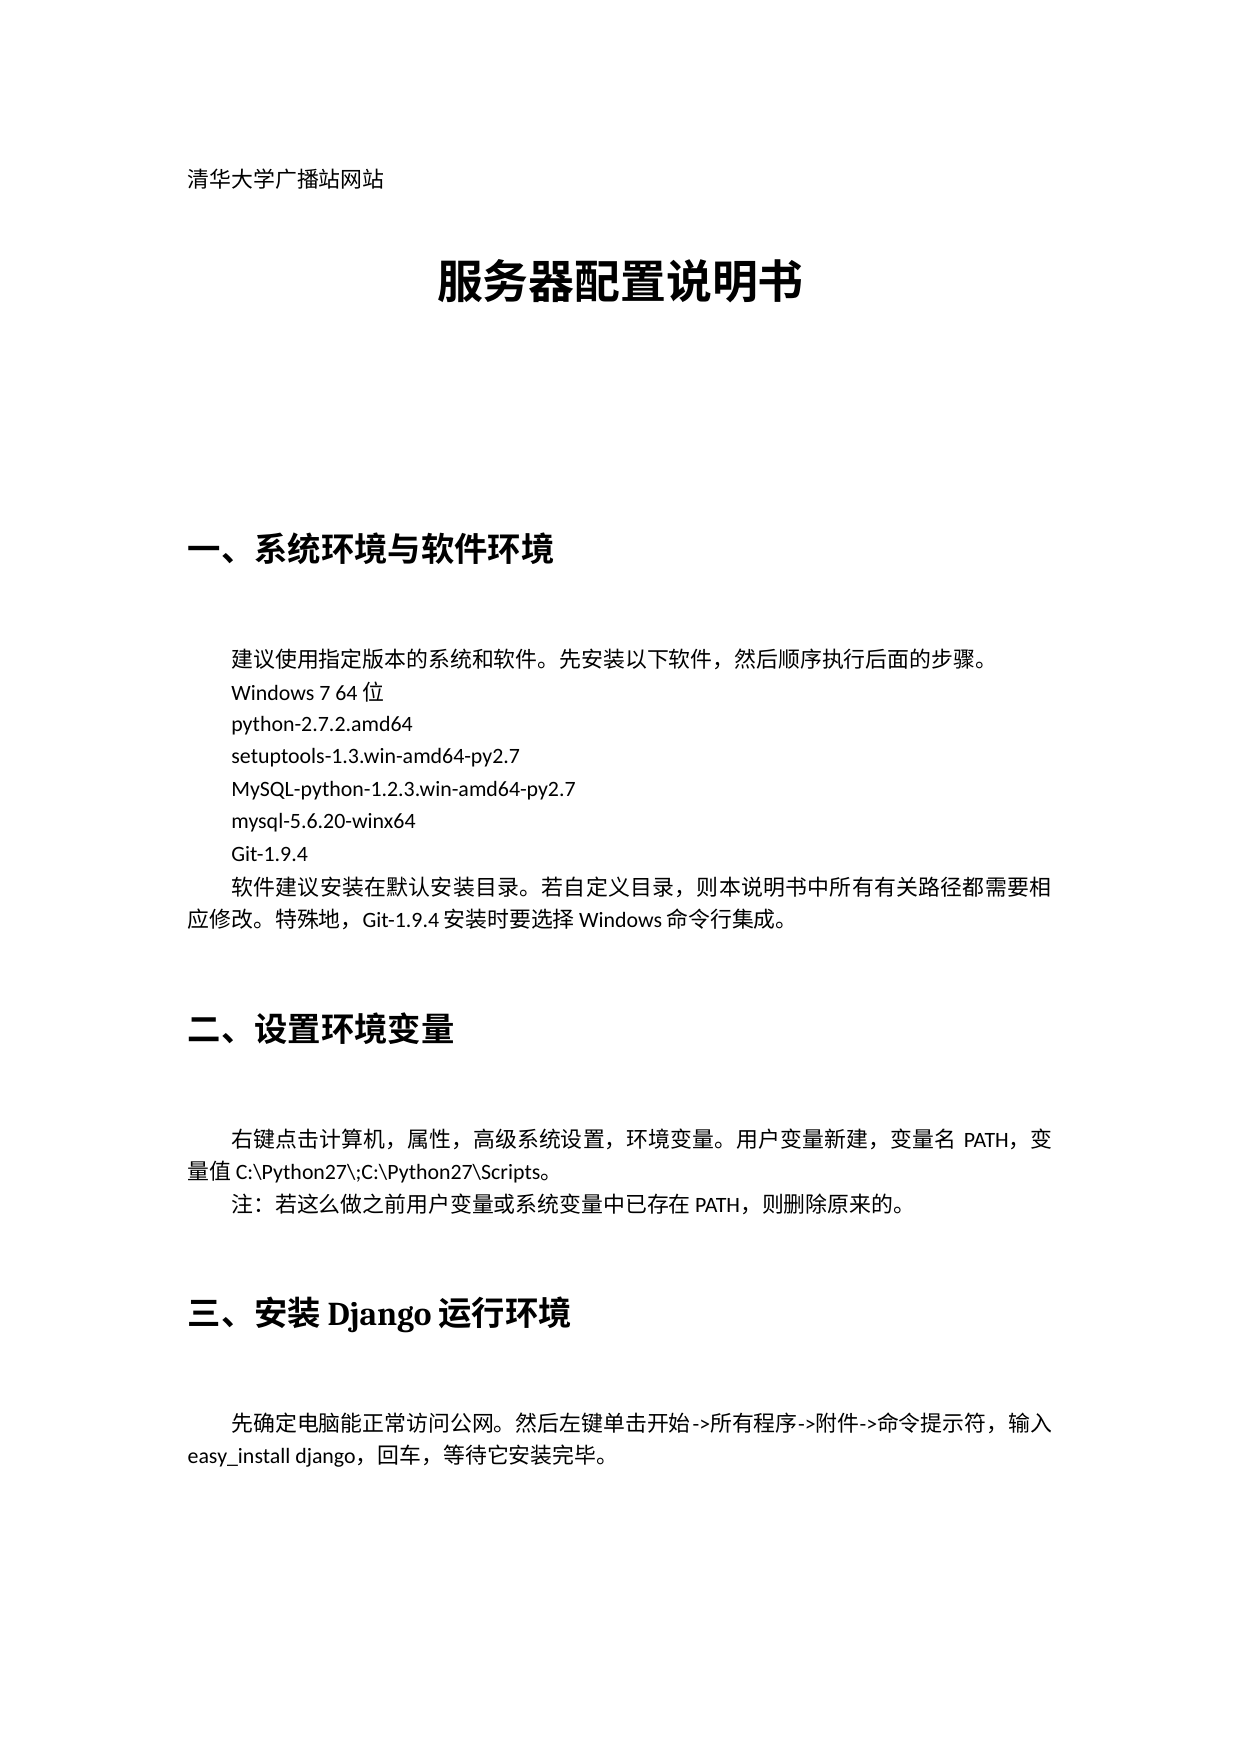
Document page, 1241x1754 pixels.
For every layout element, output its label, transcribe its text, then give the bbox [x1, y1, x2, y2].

text 建议使用指定版本的系统和软件。先安装以下软件，然后顺序执行后面的步骤。 [187, 642, 1053, 674]
text 清华大学广播站网站 [187, 162, 1053, 194]
text Git-1.9.4 [187, 837, 1053, 869]
subtitle 二、设置环境变量 [187, 994, 1053, 1059]
text 先确定电脑能正常访问公网。然后左键单击开始->所有程序->附件->命令提示符，输入easy_install django，回车，等待它安装完毕。 [187, 1406, 1053, 1471]
text python-2.7.2.amd64 [187, 707, 1053, 739]
text setuptools-1.3.win-amd64-py2.7 [187, 739, 1053, 772]
subtitle 服务器配置说明书 [187, 230, 1053, 327]
subtitle 一、系统环境与软件环境 [187, 515, 1053, 580]
text 右键点击计算机，属性，高级系统设置，环境变量。用户变量新建，变量名PATH，变量值C:\Python27\;C:\Python27\Scripts。 [187, 1121, 1053, 1186]
text 注：若这么做之前用户变量或系统变量中已存在PATH，则删除原来的。 [187, 1186, 1053, 1219]
text mysql-5.6.20-winx64 [187, 804, 1053, 837]
subtitle 三、安装Django运行环境 [187, 1278, 1053, 1343]
text Windows 7 64位 [187, 674, 1053, 707]
text MySQL-python-1.2.3.win-amd64-py2.7 [187, 772, 1053, 804]
text 软件建议安装在默认安装目录。若自定义目录，则本说明书中所有有关路径都需要相应修改。特殊地，Git-1.9.4安装时要选择Windows命令行集成。 [187, 869, 1053, 934]
